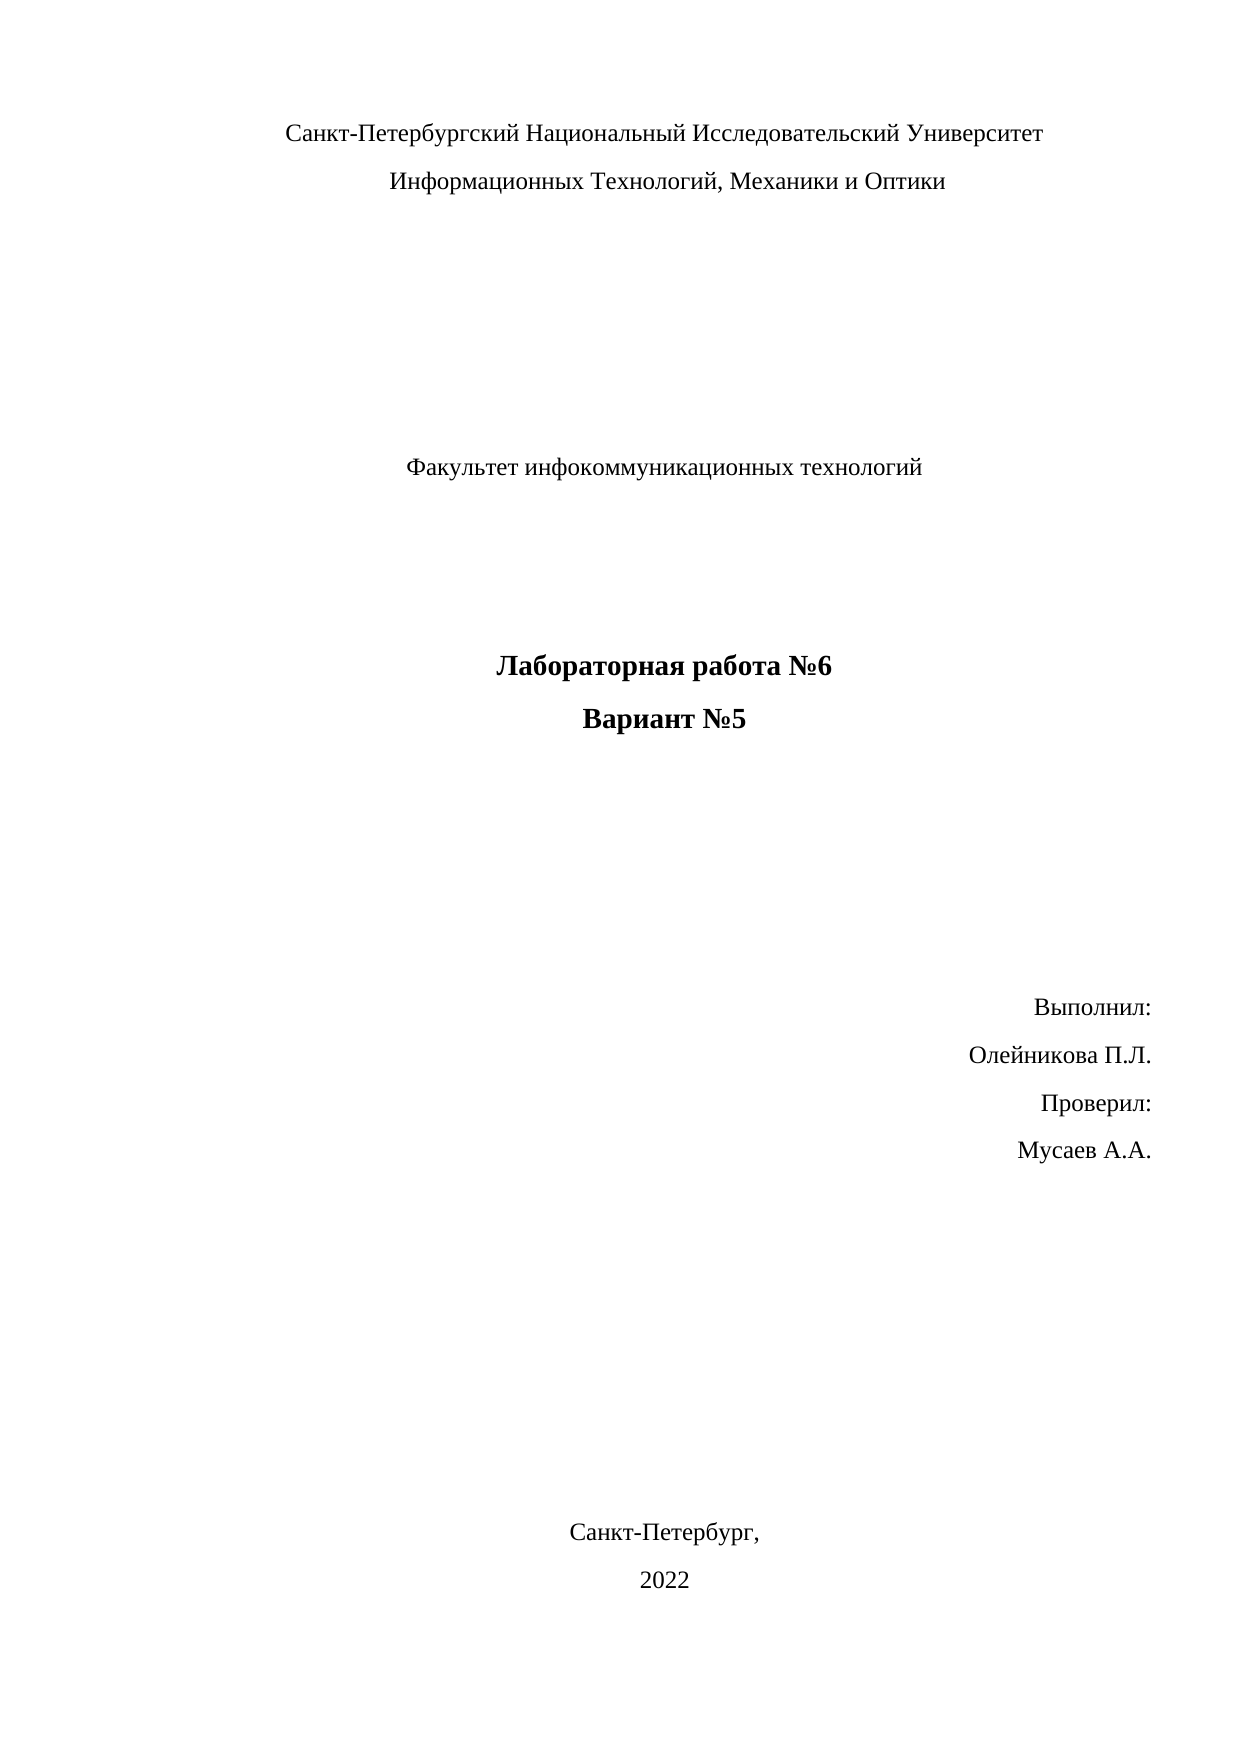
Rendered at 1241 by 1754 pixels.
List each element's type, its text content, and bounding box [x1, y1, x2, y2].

text Вариант №5 [177, 701, 1152, 734]
text Информационных Технологий, Механики и Оптики [177, 166, 1152, 194]
text 2022 [177, 1565, 1152, 1593]
text Олейникова П.Л. [177, 1040, 1152, 1069]
text Лабораторная работа №6 [177, 648, 1152, 682]
text Проверил: [177, 1088, 1152, 1116]
text Выполнил: [177, 992, 1152, 1021]
text Санкт-Петербург, [177, 1517, 1152, 1546]
text Санкт-Петербургский Национальный Исследовательский Университет [177, 118, 1152, 147]
text Факультет инфокоммуникационных технологий [177, 452, 1152, 481]
text Мусаев А.А. [177, 1135, 1152, 1164]
